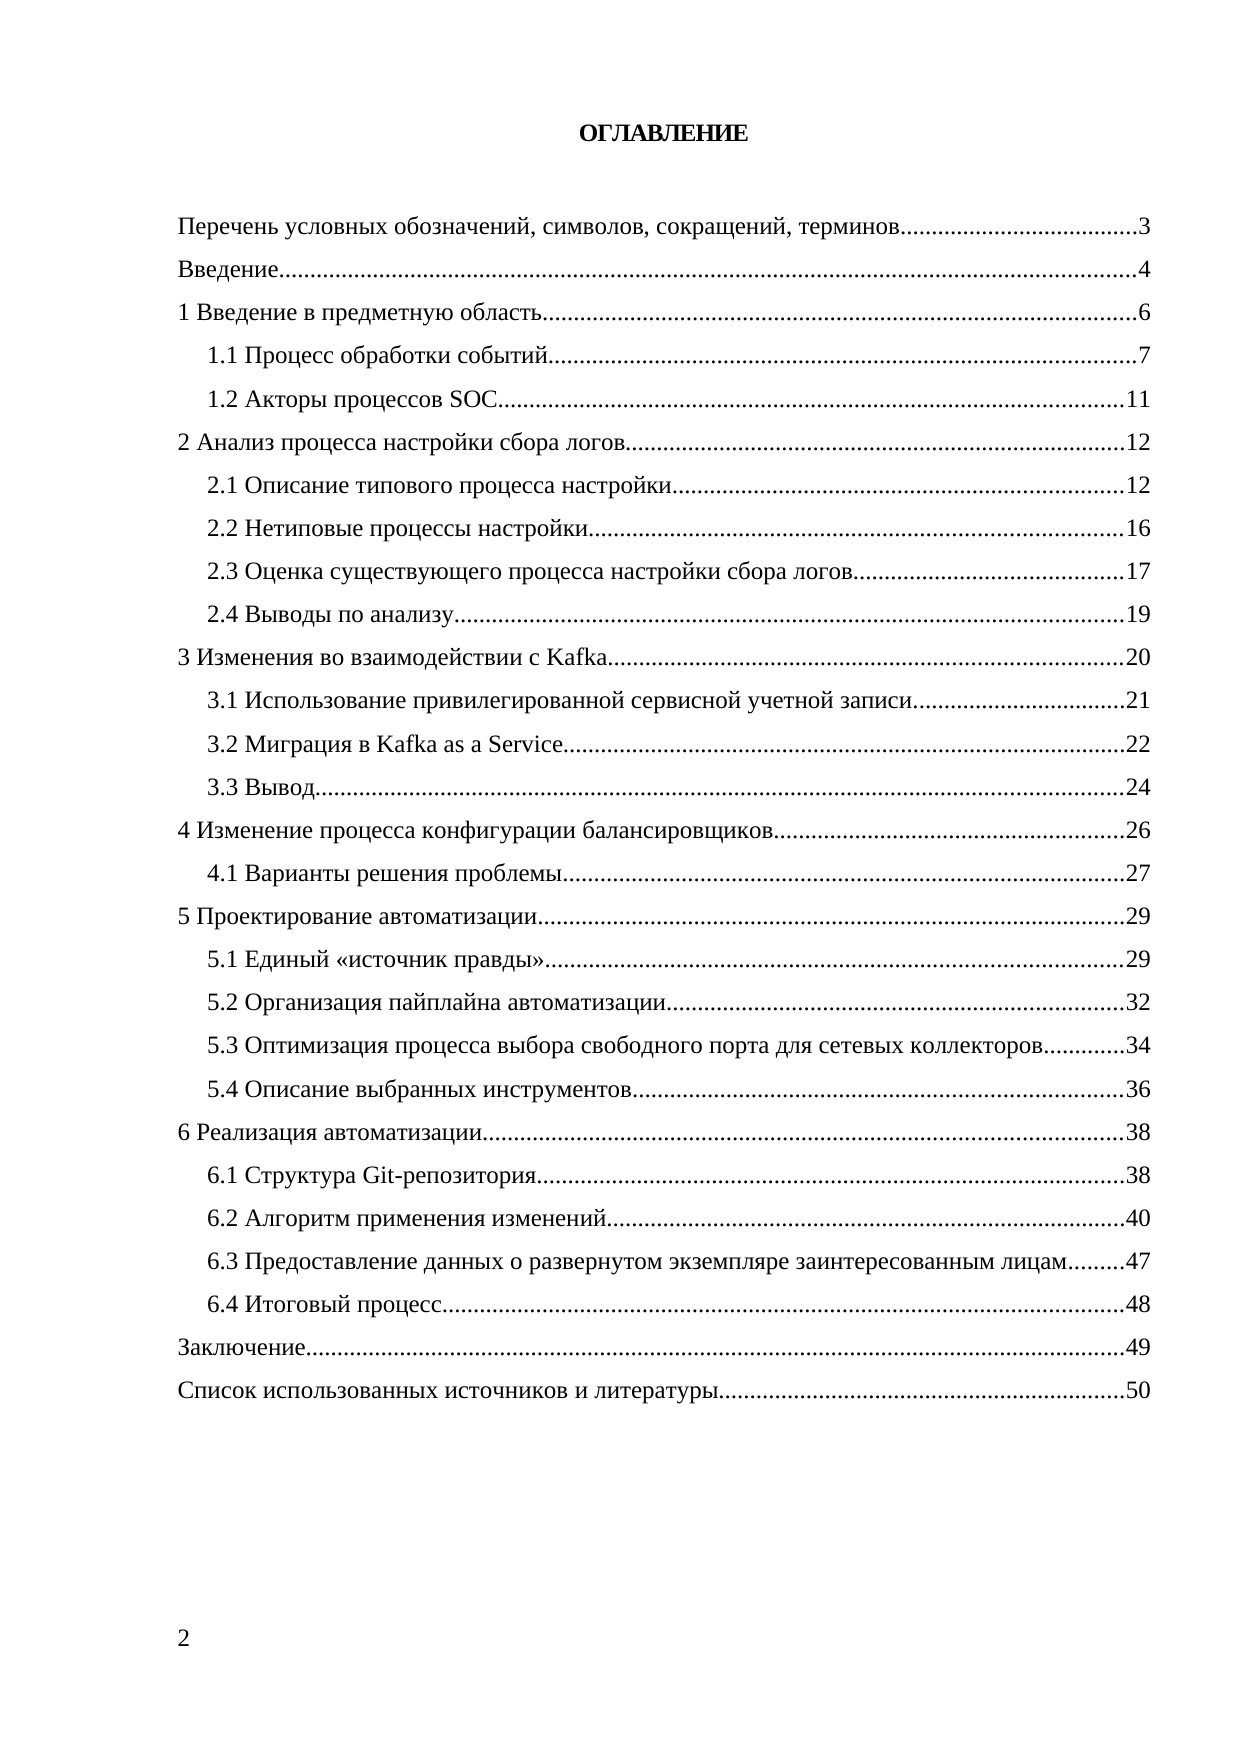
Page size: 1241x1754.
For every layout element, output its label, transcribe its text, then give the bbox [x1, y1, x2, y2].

text 1 Введение в предметную область 6 [177, 297, 1152, 326]
text 2 Анализ процесса настройки сбора логов 12 [177, 427, 1152, 456]
text Оглавление [177, 118, 1152, 147]
text 6 Реализация автоматизации 38 [177, 1117, 1152, 1146]
text 6.3 Предоставление данных о развернутом экземпляре заинтересованным лицам 47 [207, 1246, 1152, 1275]
text Заключение 49 [177, 1332, 1152, 1361]
text 2.3 Оценка существующего процесса настройки сбора логов. 17 [207, 556, 1152, 585]
text 6.4 Итоговый процесс 48 [207, 1289, 1152, 1318]
text 4.1 Варианты решения проблемы 27 [207, 858, 1152, 887]
text 1.2 Акторы процессов SOC 11 [207, 384, 1152, 412]
text 3.3 Вывод 24 [207, 772, 1152, 801]
text 5.1 Единый «источник правды» 29 [207, 944, 1152, 973]
text 3.1 Использование привилегированной сервисной учетной записи. 21 [207, 686, 1152, 714]
text Перечень условных обозначений, символов, сокращений, терминов 3 [177, 211, 1152, 240]
text 5.2 Организация пайплайна автоматизации 32 [207, 987, 1152, 1016]
text 3 Изменения во взаимодействии с Kafka 20 [177, 642, 1152, 671]
text 5 Проектирование автоматизации 29 [177, 901, 1152, 930]
text 2.4 Выводы по анализу 19 [207, 599, 1152, 628]
text 5.3 Оптимизация процесса выбора свободного порта для сетевых коллекторов 34 [207, 1031, 1152, 1059]
text 1.1 Процесс обработки событий 7 [207, 341, 1152, 369]
text 5.4 Описание выбранных инструментов 36 [207, 1074, 1152, 1102]
text 2.2 Нетиповые процессы настройки 16 [207, 513, 1152, 542]
text 2.1 Описание типового процесса настройки 12 [207, 470, 1152, 499]
text Введение 4 [177, 254, 1152, 283]
text 4 Изменение процесса конфигурации балансировщиков 26 [177, 815, 1152, 844]
text 3.2 Миграция в Kafka as a Service 22 [207, 729, 1152, 757]
text Список использованных источников и литературы 50 [177, 1376, 1152, 1404]
text 6.2 Алгоритм применения изменений 40 [207, 1203, 1152, 1232]
text 6.1 Структура Git-репозитория. 38 [207, 1160, 1152, 1189]
